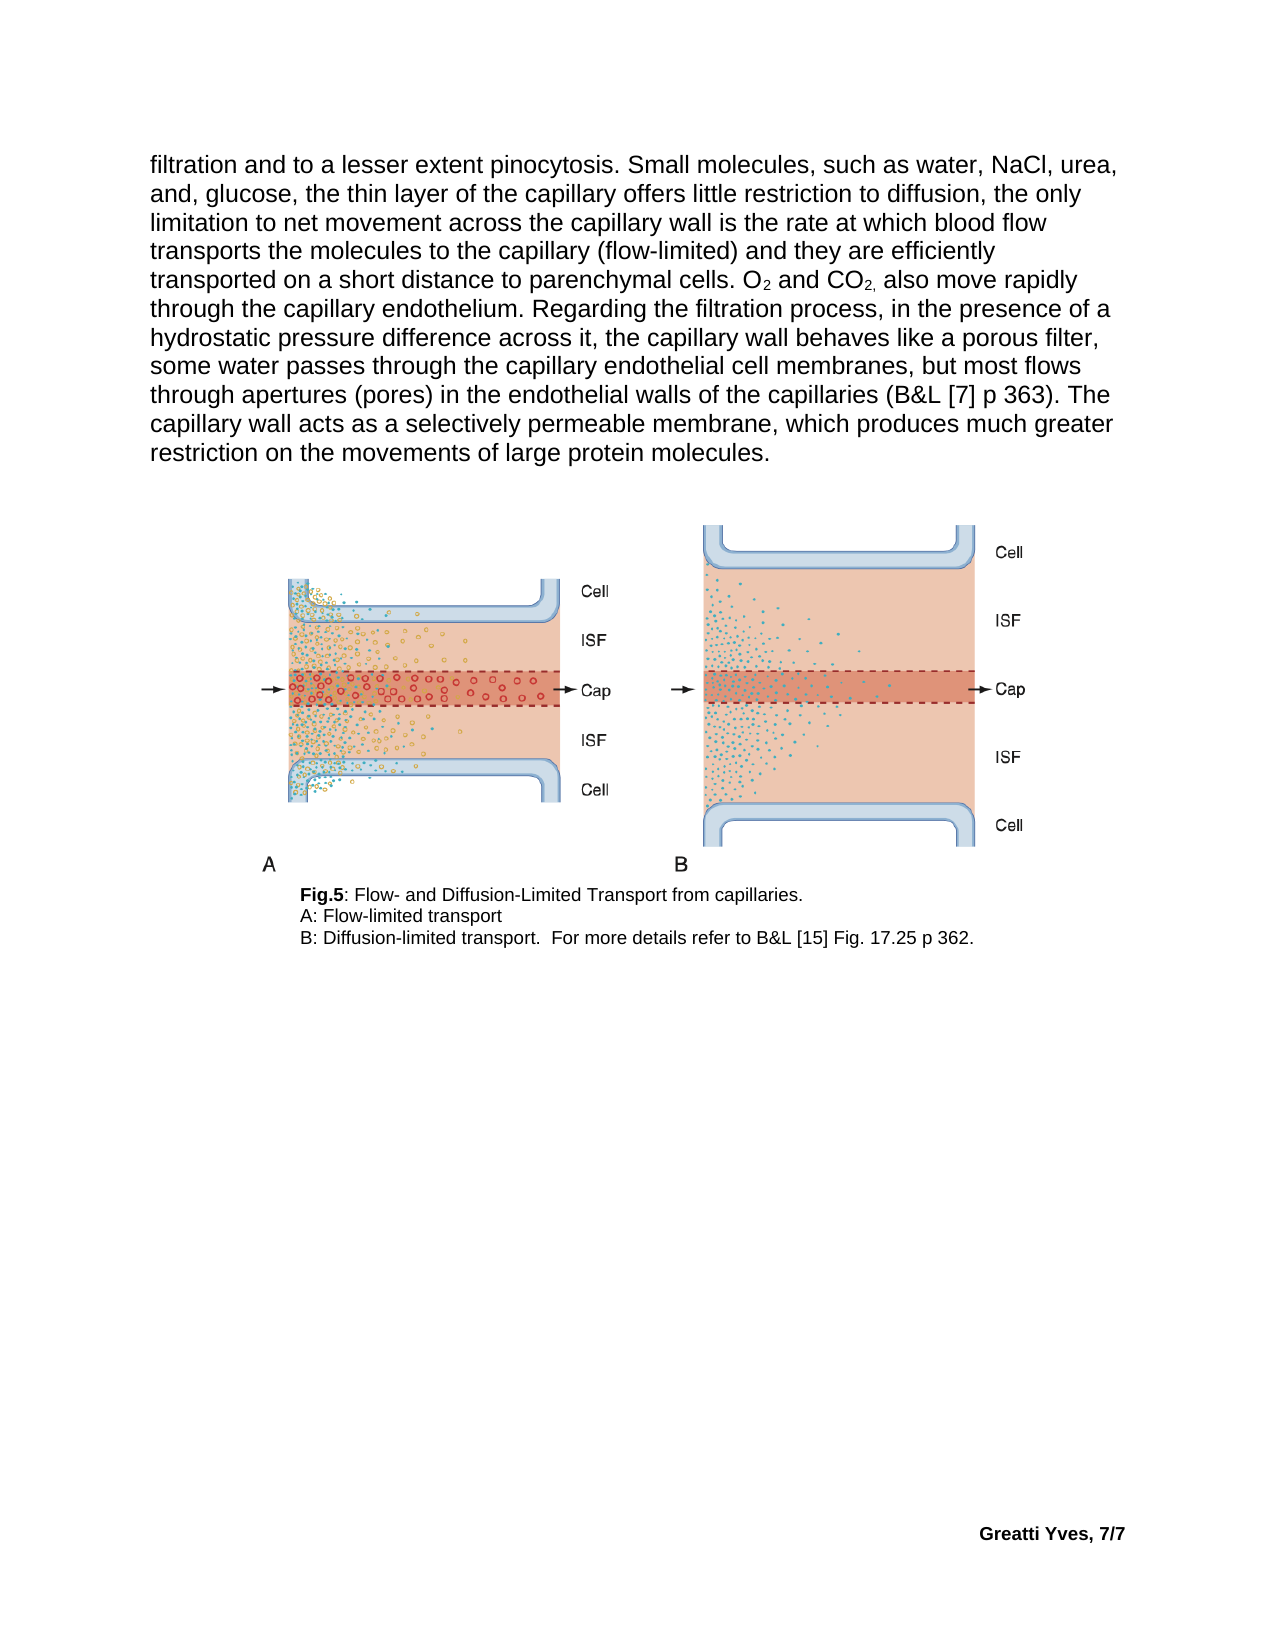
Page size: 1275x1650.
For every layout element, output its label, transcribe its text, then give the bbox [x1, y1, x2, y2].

text Fig.5: Flow- and Diffusion-Limited Transport from capillaries. [300, 884, 1125, 905]
picture [150, 495, 1125, 884]
text B: Diffusion-limited transport. For more details refer to B&L [15] Fig. 17.25 p 362. [300, 927, 1125, 948]
text A: Flow-limited transport [300, 905, 1125, 927]
